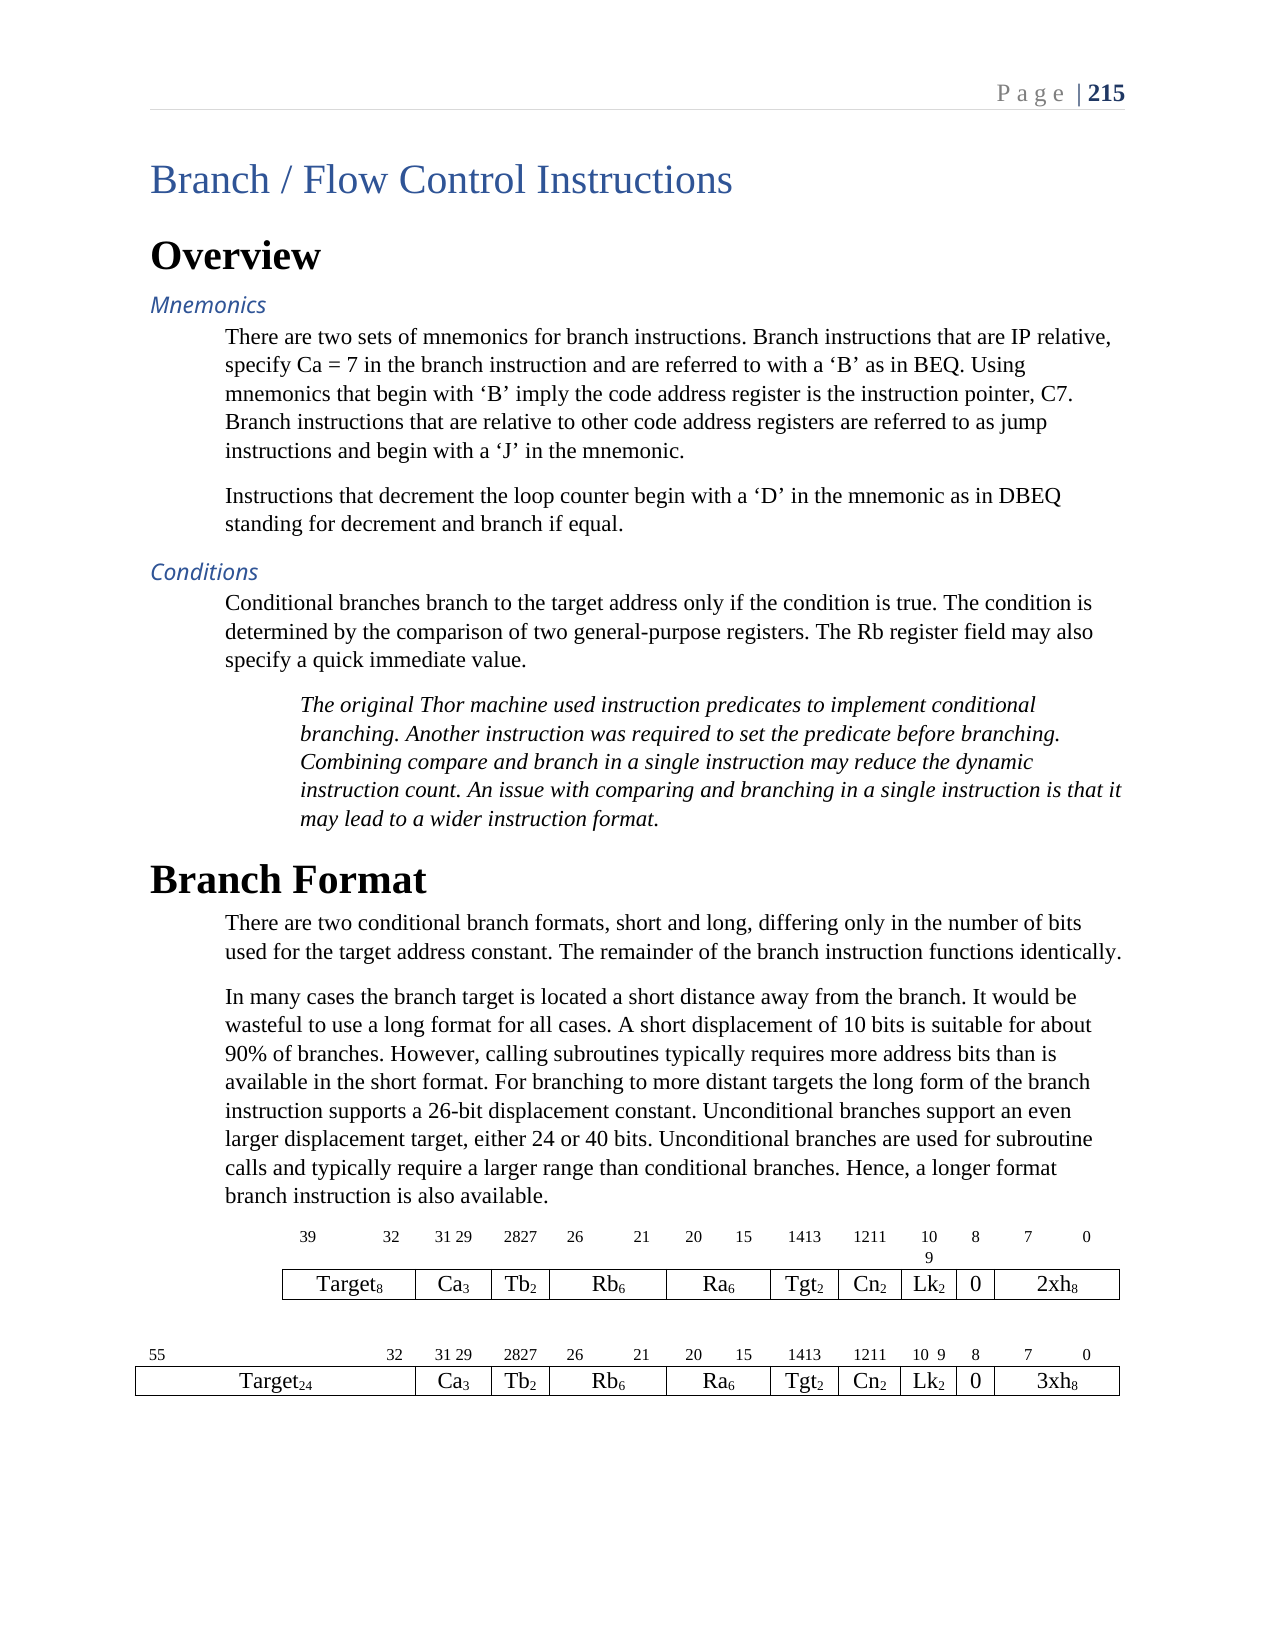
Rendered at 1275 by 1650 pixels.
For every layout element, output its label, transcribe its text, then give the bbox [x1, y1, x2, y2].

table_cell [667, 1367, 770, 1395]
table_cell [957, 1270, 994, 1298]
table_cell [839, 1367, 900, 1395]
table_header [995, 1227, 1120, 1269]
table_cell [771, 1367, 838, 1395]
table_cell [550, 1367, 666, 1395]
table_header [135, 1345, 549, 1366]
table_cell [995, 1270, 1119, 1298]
subtitle Branch Format [150, 854, 1125, 902]
subtitle Branch / Flow Control Instructions [150, 154, 1125, 202]
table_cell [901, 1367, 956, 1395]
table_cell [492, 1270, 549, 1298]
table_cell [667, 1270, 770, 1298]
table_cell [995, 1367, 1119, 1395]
text Instructions that decrement the loop counter begin with a ‘D’ in the mnemonic as in DBEQ standing for decrement and branch if equal. [225, 482, 1125, 537]
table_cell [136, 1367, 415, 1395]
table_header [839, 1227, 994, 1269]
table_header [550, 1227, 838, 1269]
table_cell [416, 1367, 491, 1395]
subtitle Mnemonics [150, 289, 1125, 321]
text In many cases the branch target is located a short distance away from the branch. It would be wasteful to use a long format for all cases. A short displacement of 10 bits is suitable for about 90% of branches. However, calling subroutines typically requires more address bits than is available in the short format. For branching to more distant targets the long form of the branch instruction supports a 26-bit displacement constant. Unconditional branches support an even larger displacement target, either 24 or 40 bits. Unconditional branches are used for subroutine calls and typically require a larger range than conditional branches. Hence, a longer format branch instruction is also available. [225, 983, 1125, 1208]
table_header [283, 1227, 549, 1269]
subtitle Conditions [150, 556, 1125, 587]
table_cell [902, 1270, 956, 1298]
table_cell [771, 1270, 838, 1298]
text There are two conditional branch formats, short and long, differing only in the number of bits used for the target address constant. The remainder of the branch instruction functions identically. [225, 909, 1125, 964]
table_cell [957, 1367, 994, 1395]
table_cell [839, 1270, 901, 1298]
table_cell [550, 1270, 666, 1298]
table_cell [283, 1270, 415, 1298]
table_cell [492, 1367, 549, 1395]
text The original Thor machine used instruction predicates to implement conditional branching. Another instruction was required to set the predicate before branching. Combining compare and branch in a single instruction may reduce the dynamic instruction count. An issue with comparing and branching in a single instruction is that it may lead to a wider instruction format. [300, 691, 1125, 831]
text There are two sets of mnemonics for branch instructions. Branch instructions that are IP relative, specify Ca = 7 in the branch instruction and are referred to with a ‘B’ as in BEQ. Using mnemonics that begin with ‘B’ imply the code address register is the instruction pointer, C7. Branch instructions that are relative to other code address registers are referred to as jump instructions and begin with a ‘J’ in the mnemonic. [225, 323, 1125, 463]
subtitle Overview [150, 230, 1125, 278]
text Conditional branches branch to the target address only if the condition is true. The condition is determined by the comparison of two general-purpose registers. The Rb register field may also specify a quick immediate value. [225, 589, 1125, 672]
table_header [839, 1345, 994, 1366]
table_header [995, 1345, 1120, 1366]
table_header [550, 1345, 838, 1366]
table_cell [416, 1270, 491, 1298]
